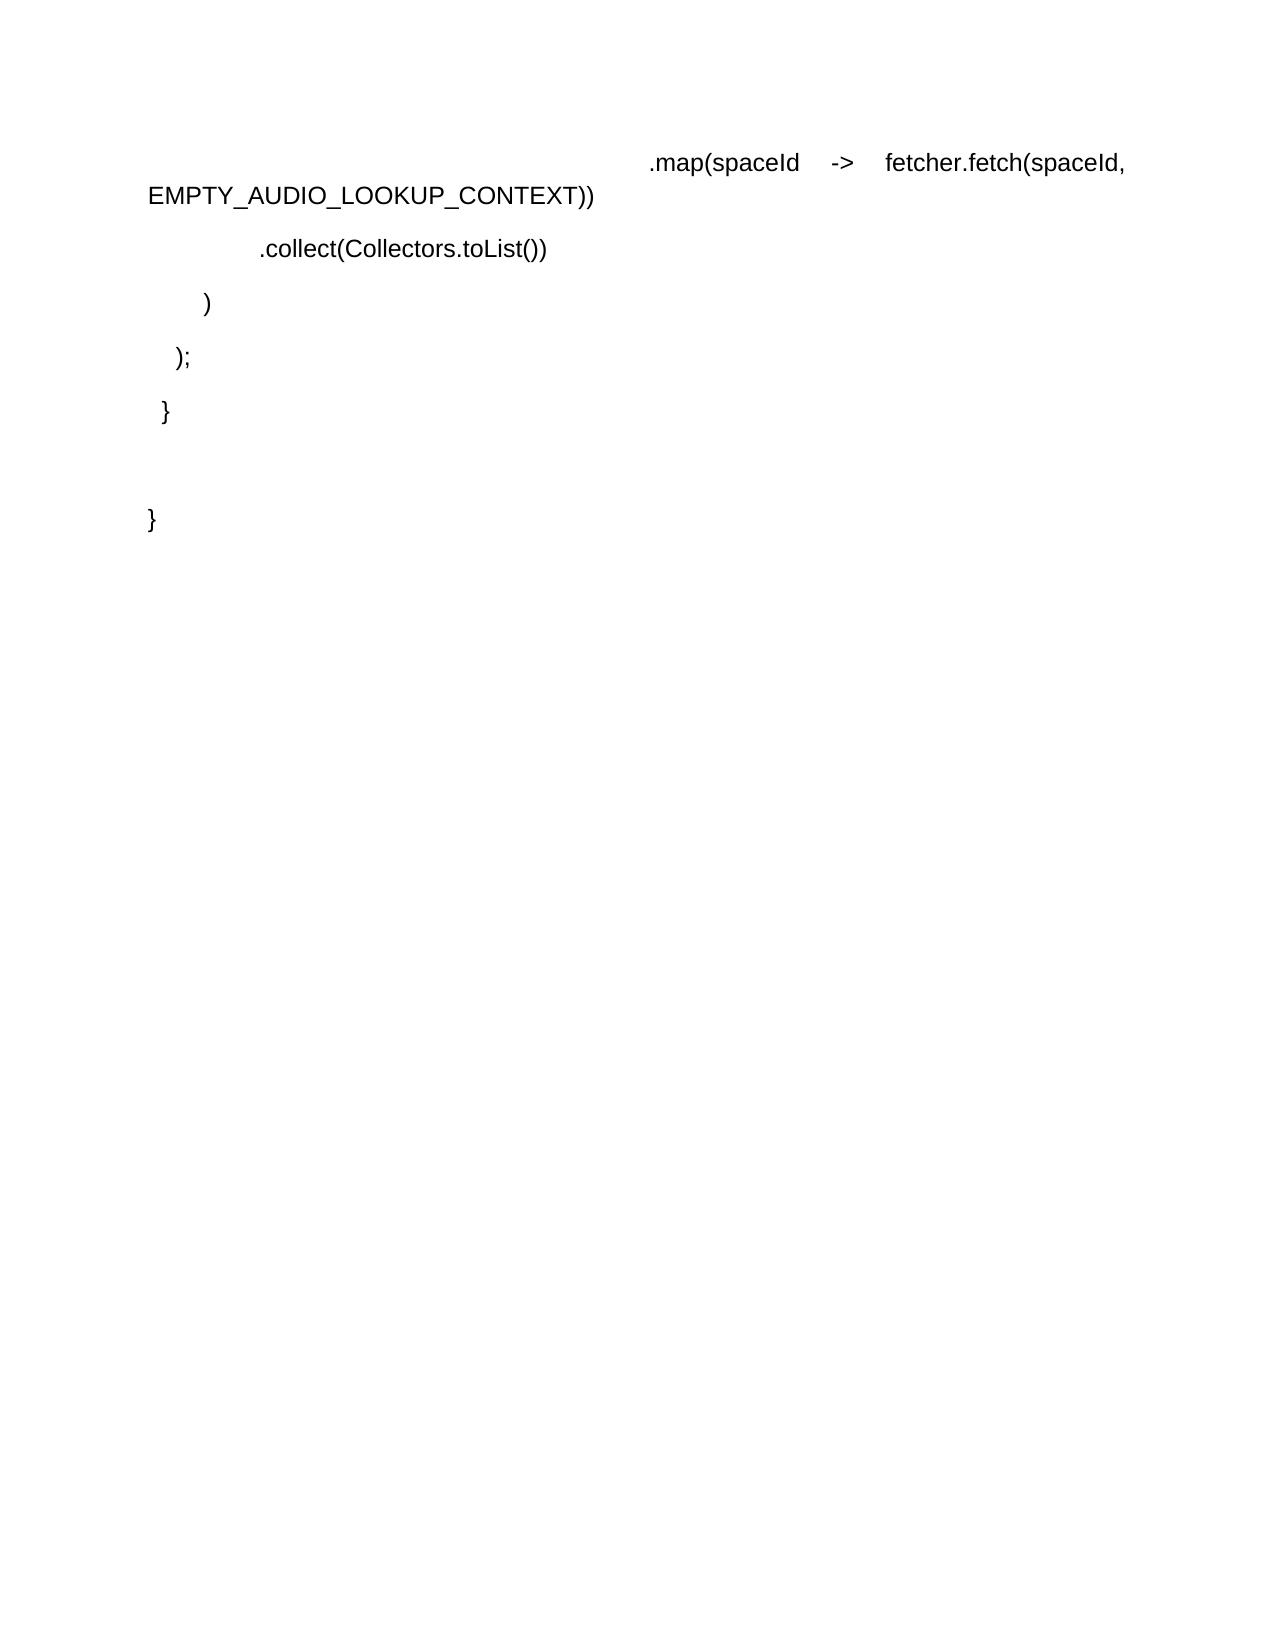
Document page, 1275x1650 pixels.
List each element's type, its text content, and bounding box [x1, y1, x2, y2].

text } [148, 396, 1127, 425]
text ) [148, 288, 1127, 317]
text } [148, 504, 1127, 532]
text ); [148, 342, 1127, 371]
text .map(spaceId -> fetcher.fetch(spaceId, EMPTY_AUDIO_LOOKUP_CONTEXT)) [148, 148, 1127, 209]
text .collect(Collectors.toList()) [148, 234, 1127, 263]
